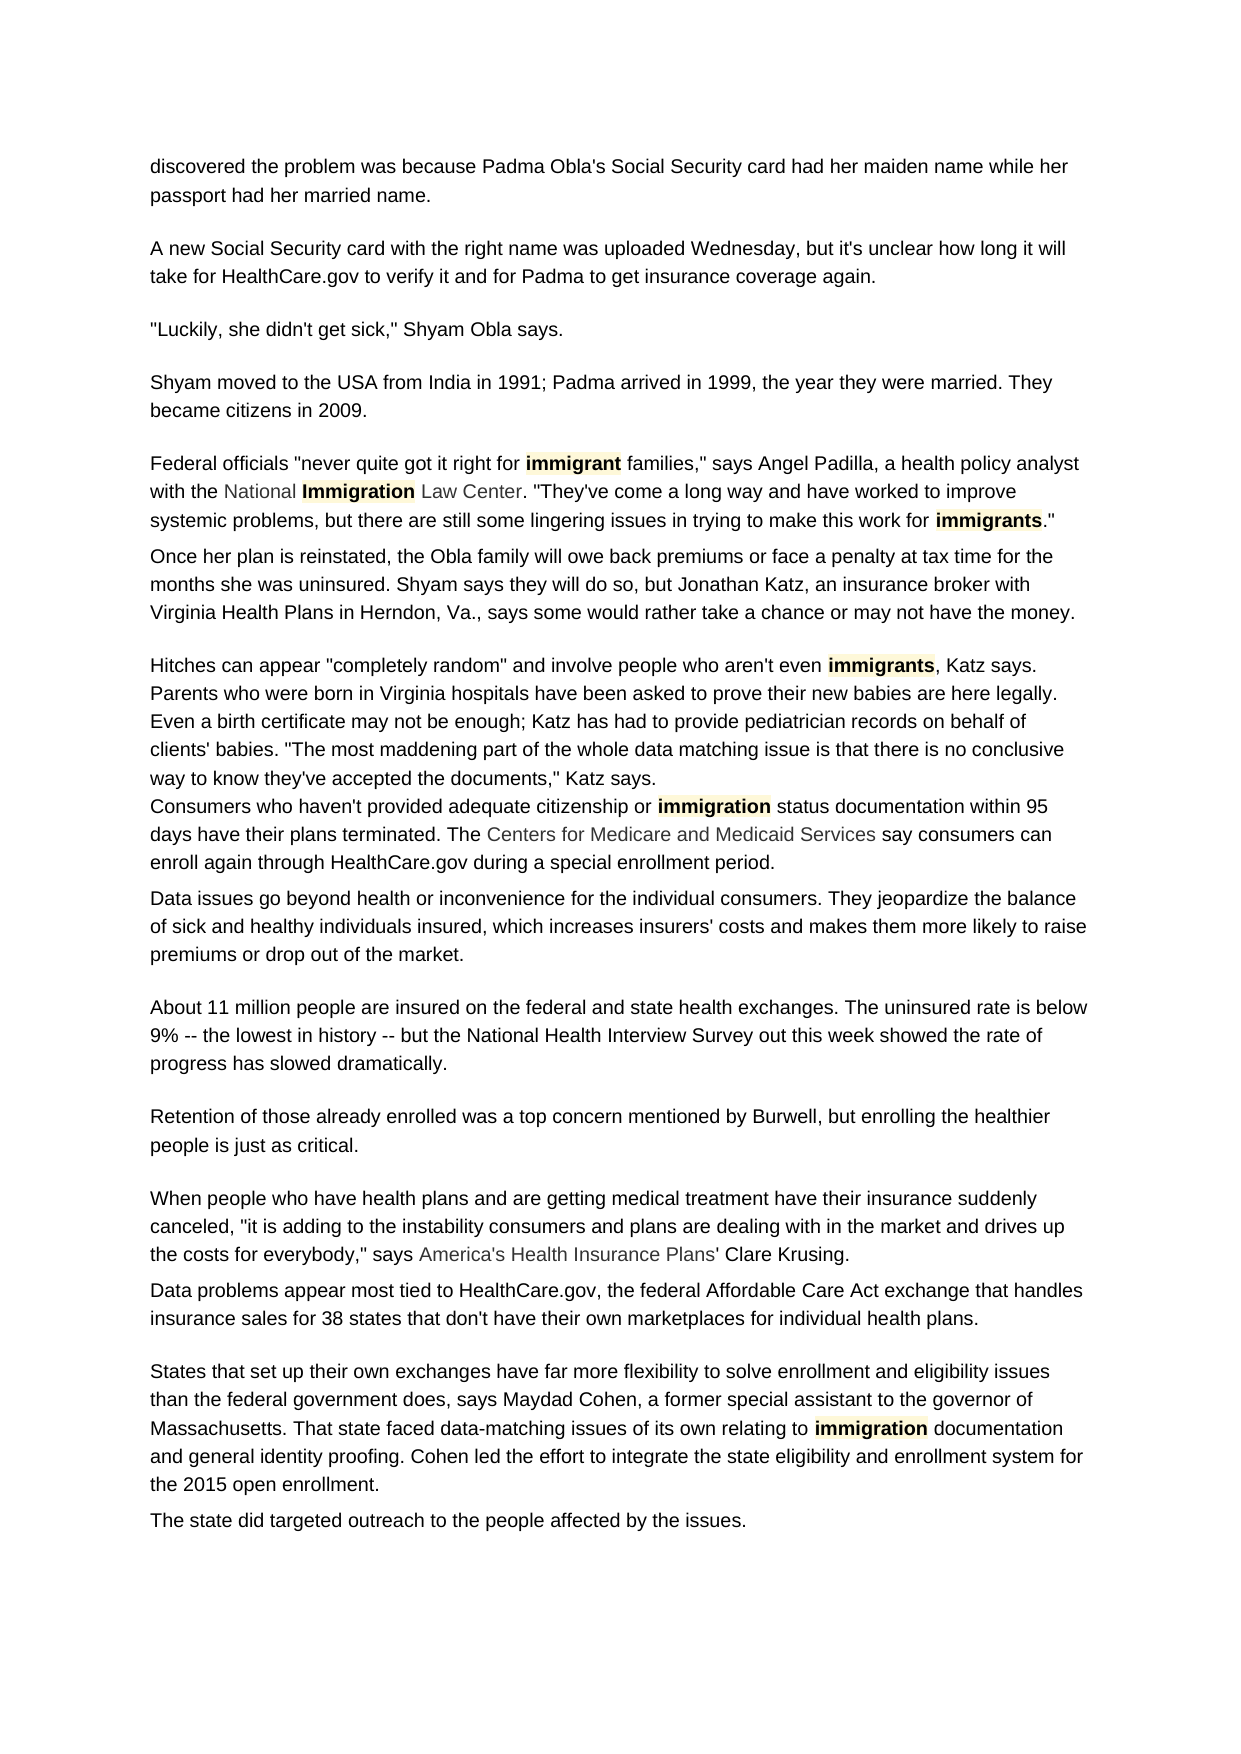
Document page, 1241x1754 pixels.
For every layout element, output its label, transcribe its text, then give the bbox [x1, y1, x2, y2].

text Consumers who haven't provided adequate citizenship or immigration status documentation within 95 days have their plans terminated. The Centers for Medicare and Medicaid Services say consumers can enroll again through HealthCare.gov during a special enrollment period. [150, 789, 1090, 873]
text Once her plan is reinstated, the Obla family will owe back premiums or face a penalty at tax time for the months she was uninsured. Shyam says they will do so, but Jonathan Katz, an insurance broker with Virginia Health Plans in Herndon, Va., says some would rather take a chance or may not have the money. [150, 539, 1090, 623]
text The state did targeted outreach to the people affected by the issues. [150, 1503, 1090, 1531]
text Hitches can appear "completely random" and involve people who aren't even immigrants, Katz says. Parents who were born in Virginia hospitals have been asked to prove their new babies are here legally. Even a birth certificate may not be enough; Katz has had to provide pediatrician records on behalf of clients' babies. "The most maddening part of the whole data matching issue is that there is no conclusive way to know they've accepted the documents," Katz says. [150, 648, 1090, 789]
text Data issues go beyond health or inconvenience for the individual consumers. They jeopardize the balance of sick and healthy individuals insured, which increases insurers' costs and makes them more likely to raise premiums or drop out of the market. [150, 881, 1090, 966]
text When people who have health plans and are getting medical treatment have their insurance suddenly canceled, "it is adding to the instability consumers and plans are dealing with in the market and drives up the costs for everybody," says America's Health Insurance Plans' Clare Krusing. [150, 1181, 1090, 1266]
text States that set up their own exchanges have far more flexibility to solve enrollment and eligibility issues than the federal government does, says Maydad Cohen, a former special assistant to the governor of Massachusetts. That state faced data-matching issues of its own relating to immigration documentation and general identity proofing. Cohen led the effort to integrate the state eligibility and enrollment system for the 2015 open enrollment. [150, 1355, 1090, 1495]
text About 11 million people are insured on the federal and state health exchanges. The uninsured rate is below 9% -- the lowest in history -- but the National Health Interview Survey out this week showed the rate of progress has slowed dramatically. [150, 991, 1090, 1075]
text Federal officials "never quite got it right for immigrant families," says Angel Padilla, a health policy analyst with the National Immigration Law Center. "They've come a long way and have worked to improve systemic problems, but there are still some lingering issues in trying to make this work for immigrants." [150, 447, 1090, 531]
text Shyam moved to the USA from India in 1991; Padma arrived in 1999, the year they were married. They became citizens in 2009. [150, 366, 1090, 422]
text Data problems appear most tied to HealthCare.gov, the federal Affordable Care Act exchange that handles insurance sales for 38 states that don't have their own marketplaces for individual health plans. [150, 1273, 1090, 1330]
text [150, 150, 1090, 206]
text "Luckily, she didn't get sick," Shyam Obla says. [150, 312, 1090, 341]
text A new Social Security card with the right name was uploaded Wednesday, but it's unclear how long it will take for HealthCare.gov to verify it and for Padma to get insurance coverage again. [150, 231, 1090, 287]
text Retention of those already enrolled was a top concern mentioned by Burwell, but enrolling the healthier people is just as critical. [150, 1100, 1090, 1156]
